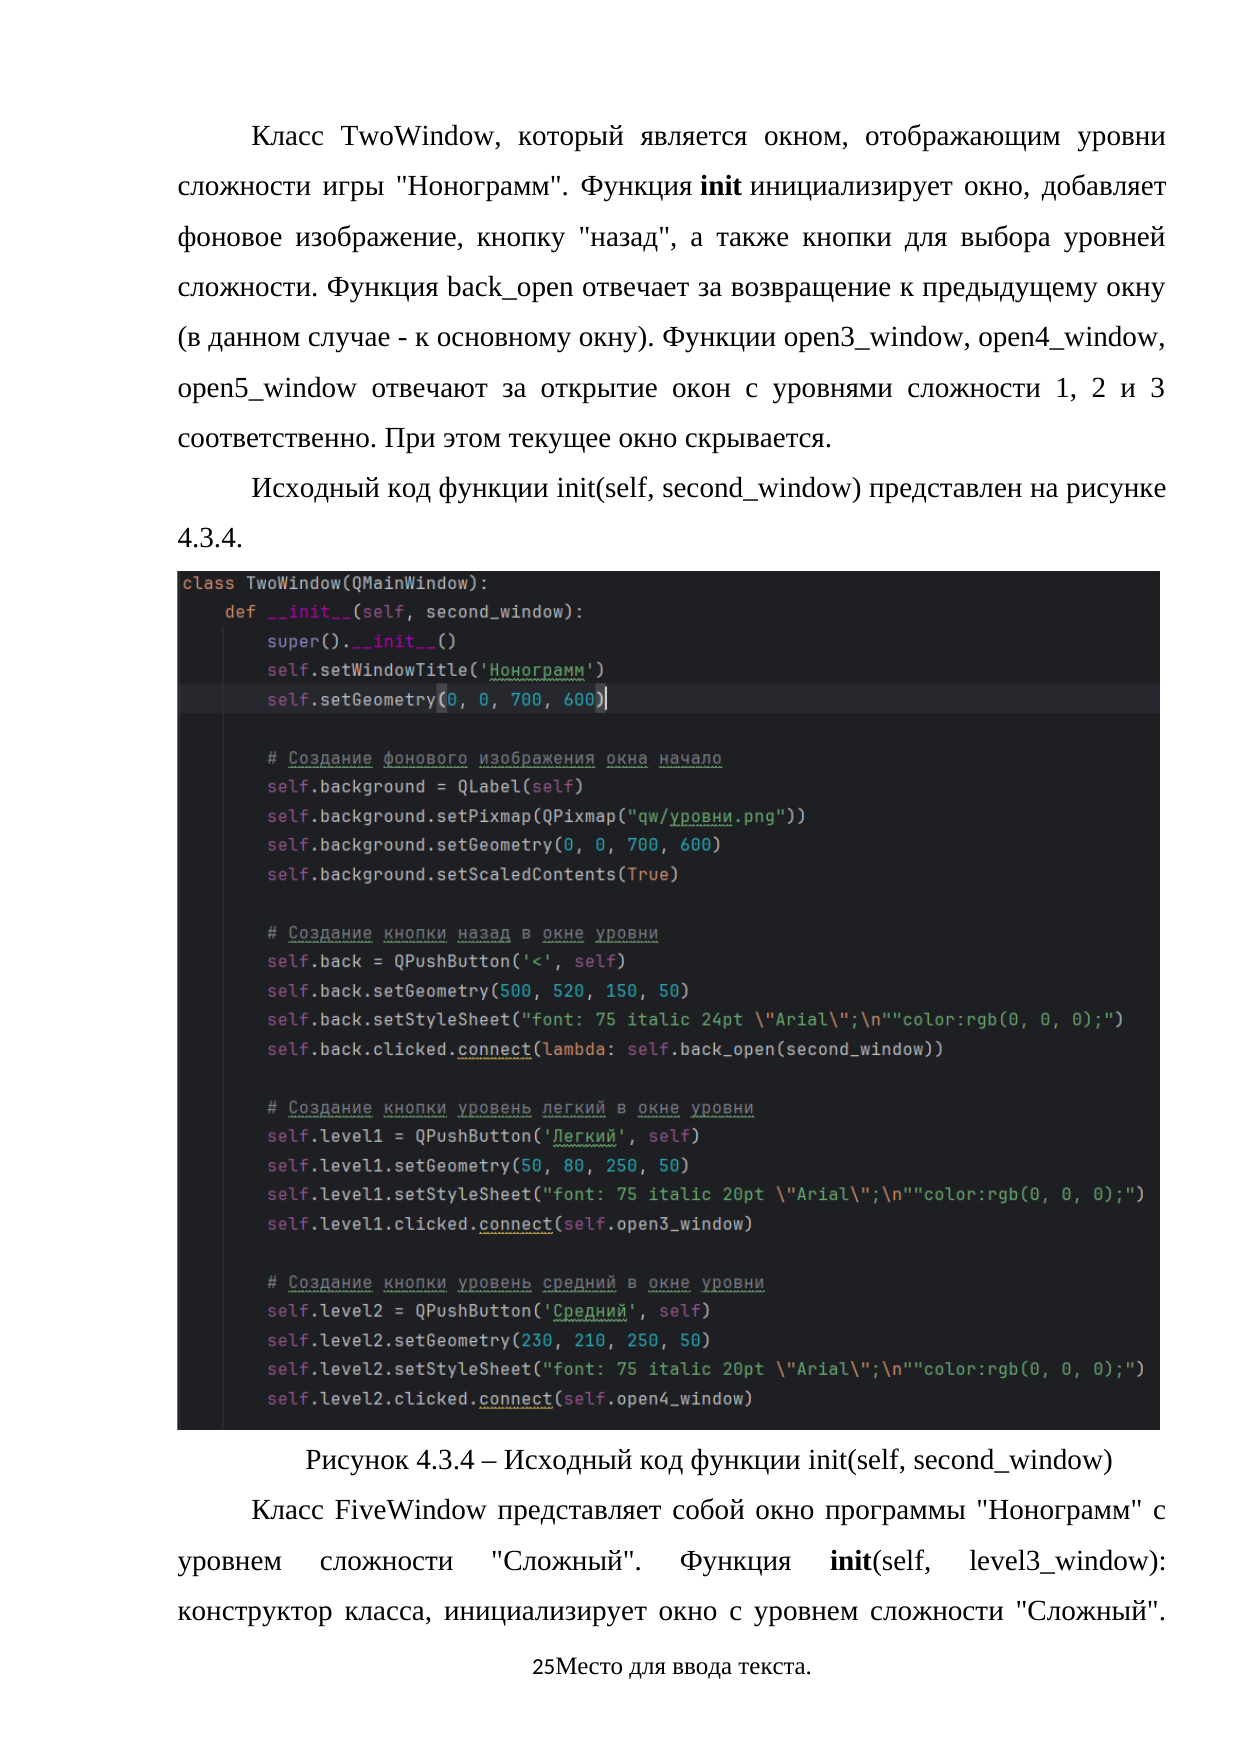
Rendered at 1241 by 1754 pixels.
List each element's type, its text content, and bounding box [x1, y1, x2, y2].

text Рисунок 4.3.4 – Исходный код функции init(self, second_window) [177, 1442, 1167, 1476]
text Исходный код функции init(self, second_window) представлен на рисунке 4.3.4. [177, 470, 1167, 554]
picture [177, 571, 1160, 1430]
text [177, 1492, 1167, 1626]
text Класс TwoWindow, который является окном, отображающим уровни сложности игры "Нонограмм". Функция init инициализирует окно, добавляет фоновое изображение, кнопку "назад", а также кнопки для выбора уровней сложности. Функция back_open отвечает за возвращение к предыдущему окну (в данном случае - к основному окну). Функции open3_window, open4_window, open5_window отвечают за открытие окон с уровнями сложности 1, 2 и 3 соответственно. При этом текущее окно скрывается. [177, 118, 1167, 453]
